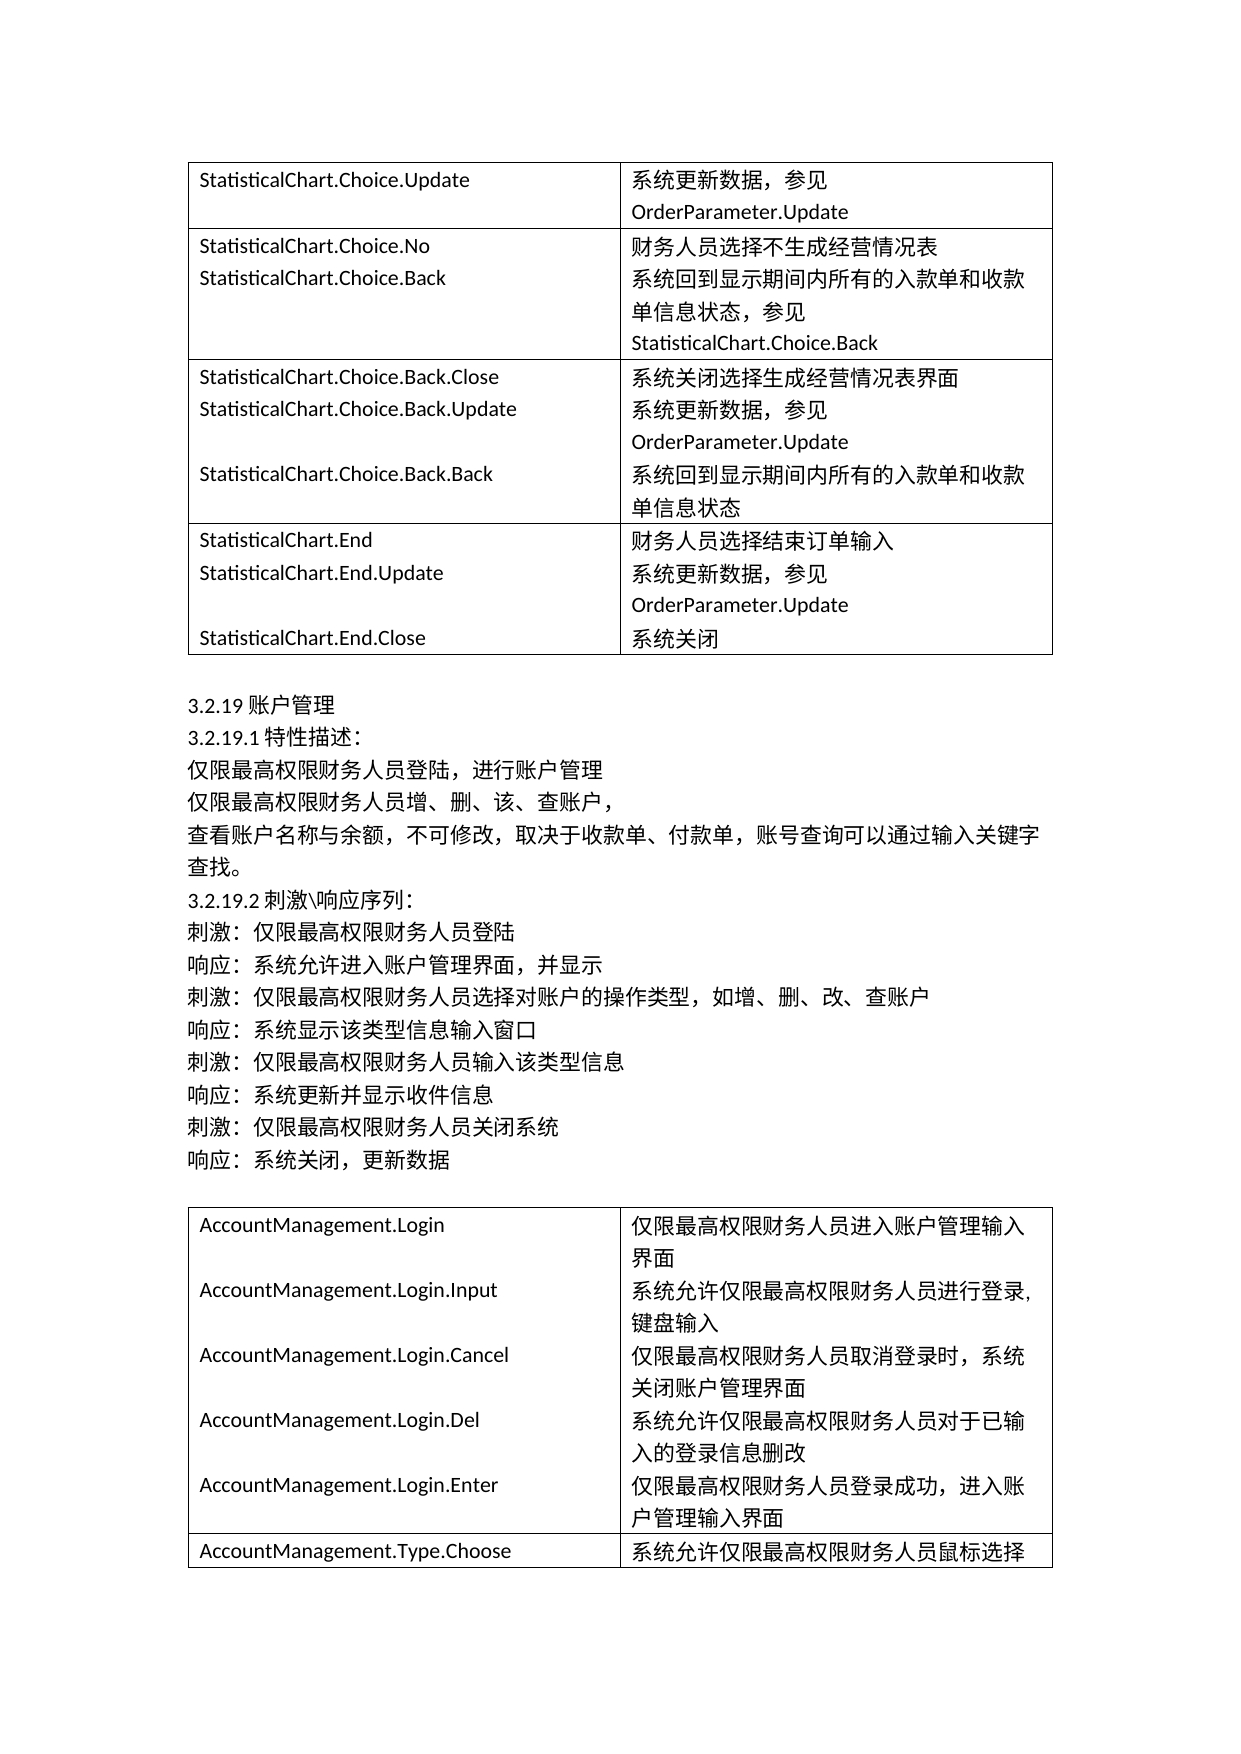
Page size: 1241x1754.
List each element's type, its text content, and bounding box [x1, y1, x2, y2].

text 响应：系统更新并显示收件信息 [187, 1077, 1053, 1110]
text 刺激：仅限最高权限财务人员选择对账户的操作类型，如增、删、改、查账户 [187, 980, 1053, 1012]
text 3.2.19.1 特性描述： [187, 720, 1053, 752]
table_header 仅限最高权限财务人员进入账户管理输入界面 系统允许仅限最高权限财务人员进行登录,键盘输入 仅限最高权限财务人员取消登录时，系统关闭账户管理界面 系统允许仅限最高权限财务人员对于已输入的登录信息删改 仅限最高权限财务人员登录成功，进入账户管理输入界面 [621, 1208, 1052, 1533]
text 响应：系统显示该类型信息输入窗口 [187, 1012, 1053, 1045]
text 仅限最高权限财务人员登陆，进行账户管理 [187, 752, 1053, 785]
text 3.2.19 账户管理 [187, 687, 1053, 720]
table_cell 财务人员选择生成经营情况表 系统关闭选择生成经营情况表界面 系统生成经营情况表并存储 系统更新数据，参见OrderParameter.Update [621, 163, 1052, 228]
text 3.2.19.2 刺激\响应序列： [187, 882, 1053, 915]
table_cell 财务人员选择结束订单输入 系统更新数据，参见OrderParameter.Update 系统关闭 [621, 524, 1052, 654]
text 刺激：仅限最高权限财务人员关闭系统 [187, 1110, 1053, 1142]
text 响应：系统关闭，更新数据 [187, 1142, 1053, 1175]
table_cell StatisticalChart.Choice.Create StatisticalChart.Choice.Close StatisticalChart.Choice.Save StatisticalChart.Choice.Update [189, 163, 620, 228]
table_cell 系统关闭选择生成经营情况表界面 系统更新数据，参见OrderParameter.Update 系统回到显示期间内所有的入款单和收款单信息状态 [621, 360, 1052, 523]
table_header AccountManagement.Login AccountManagement.Login.Input AccountManagement.Login.Cancel AccountManagement.Login.Del AccountManagement.Login.Enter [189, 1208, 620, 1533]
text 刺激：仅限最高权限财务人员输入该类型信息 [187, 1045, 1053, 1077]
text 仅限最高权限财务人员增、删、该、查账户， [187, 785, 1053, 817]
table_cell StatisticalChart.Choice.No StatisticalChart.Choice.Back [189, 229, 620, 359]
table_cell StatisticalChart.End StatisticalChart.End.Update StatisticalChart.End.Close [189, 524, 620, 654]
table_cell 财务人员选择不生成经营情况表 系统回到显示期间内所有的入款单和收款单信息状态，参见StatisticalChart.Choice.Back [621, 229, 1052, 359]
text 响应：系统允许进入账户管理界面，并显示 [187, 947, 1053, 980]
table_cell AccountManagement.Type.Choose AccountManagement.Type.Cancel AccountManagement.Type.Show [189, 1534, 620, 1567]
text 查看账户名称与余额，不可修改，取决于收款单、付款单，账号查询可以通过输入关键字查找。 [187, 817, 1053, 882]
table_cell StatisticalChart.Choice.Back.Close StatisticalChart.Choice.Back.Update StatisticalChart.Choice.Back.Back [189, 360, 620, 523]
table_cell 系统允许仅限最高权限财务人员鼠标选择输入信息类型,参见AccountManagement.Type.Choose 仅限最高权限财务人员可以对已选择的类型进行取消 系统显示该类型信息输入窗口 [621, 1534, 1052, 1567]
text 刺激：仅限最高权限财务人员登陆 [187, 915, 1053, 947]
